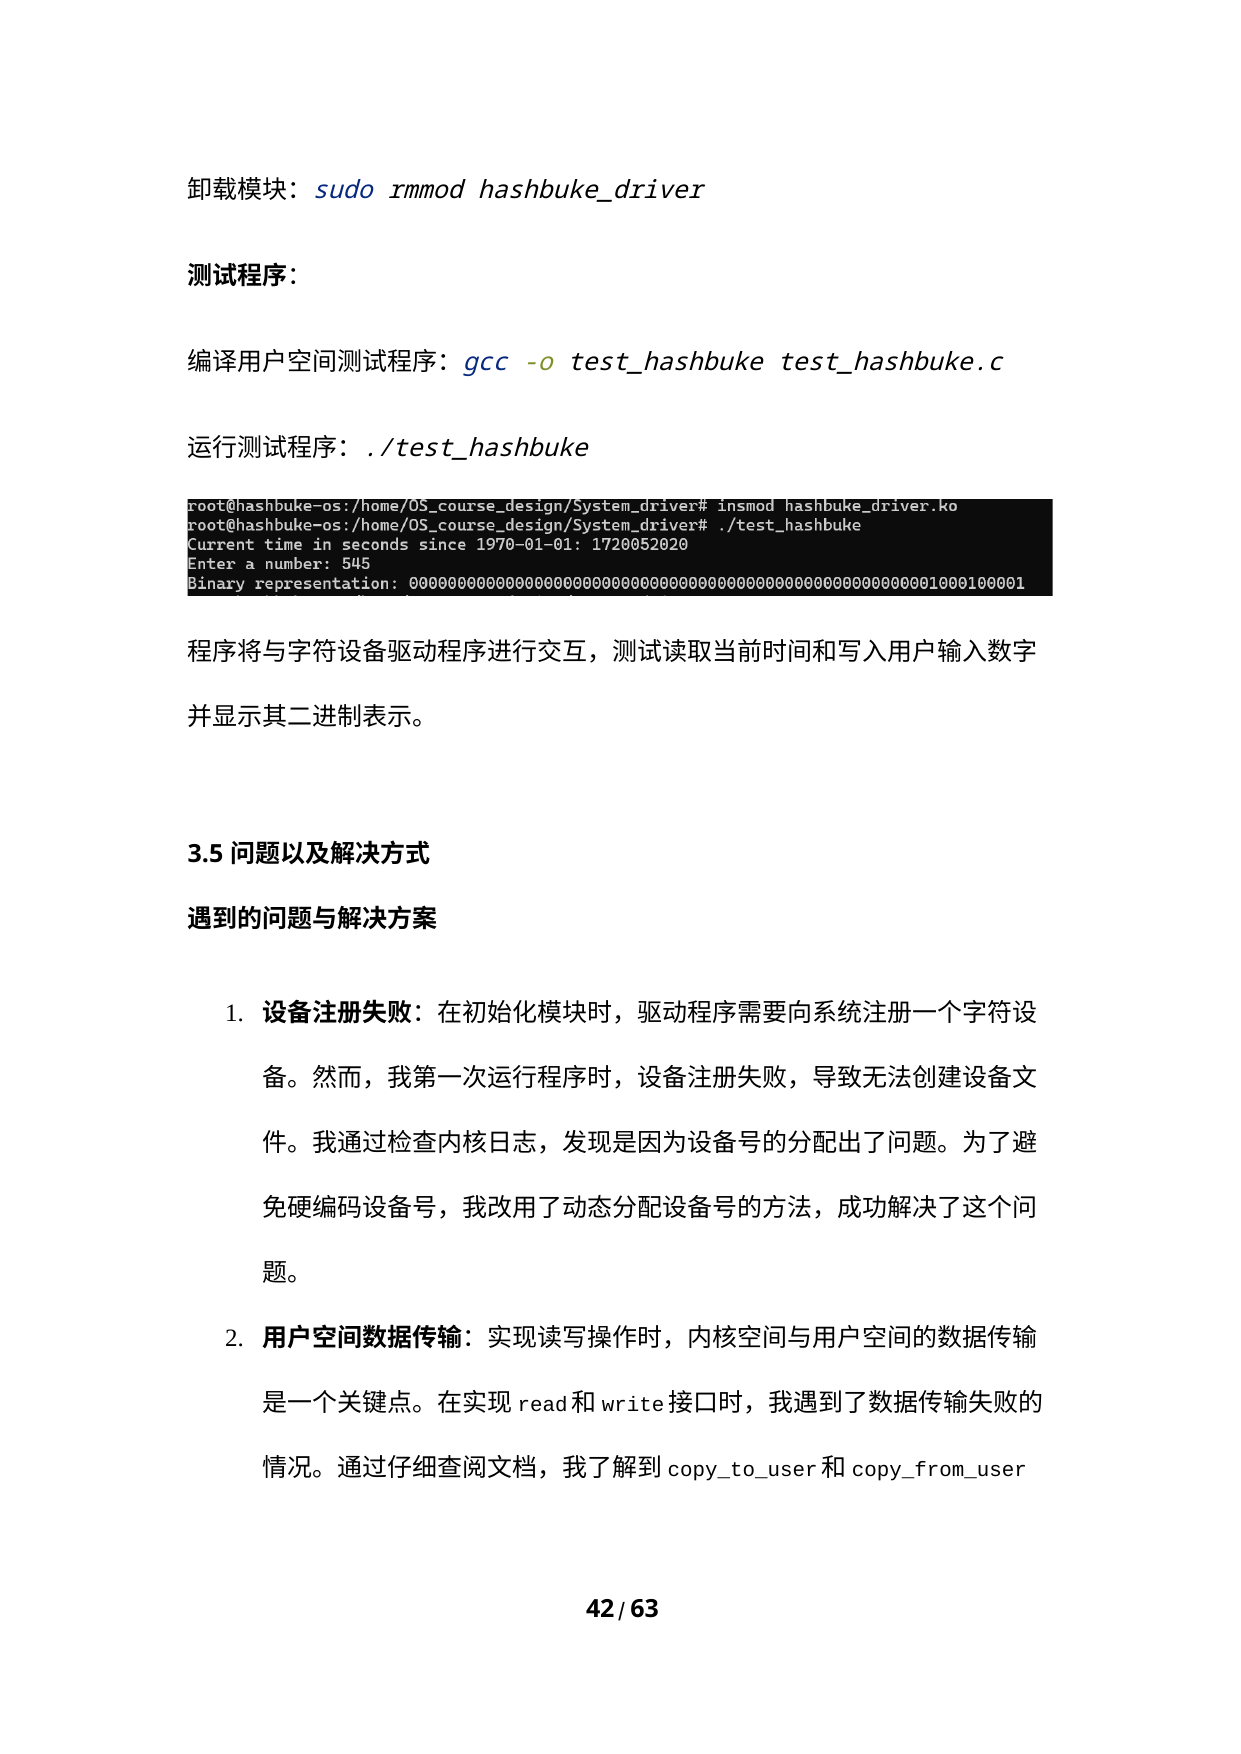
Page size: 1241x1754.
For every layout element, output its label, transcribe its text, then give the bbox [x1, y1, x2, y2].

text 遇到的问题与解决方案 [187, 884, 1053, 949]
text 卸载模块：sudo rmmod hashbuke_driver [187, 156, 1053, 221]
text 测试程序： [187, 241, 1053, 306]
subtitle 3.5 问题以及解决方式 [187, 819, 1053, 884]
text 运行测试程序：./test_hashbuke [187, 413, 1053, 478]
list 设备注册失败：在初始化模块时，驱动程序需要向系统注册一个字符设备。然而，我第一次运行程序时，设备注册失败，导致无法创建设备文件。我通过检查内核日志，发现是因为设备号的分配出了问题。为了避免硬编码设备号，我改用了动态分配设备号的方法，成功解决了这个问题。 [225, 978, 1053, 1303]
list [225, 1303, 1053, 1498]
picture [187, 499, 1053, 596]
text 编译用户空间测试程序：gcc -o test_hashbuke test_hashbuke.c [187, 327, 1053, 392]
text 程序将与字符设备驱动程序进行交互，测试读取当前时间和写入用户输入数字并显示其二进制表示。 [187, 617, 1053, 747]
